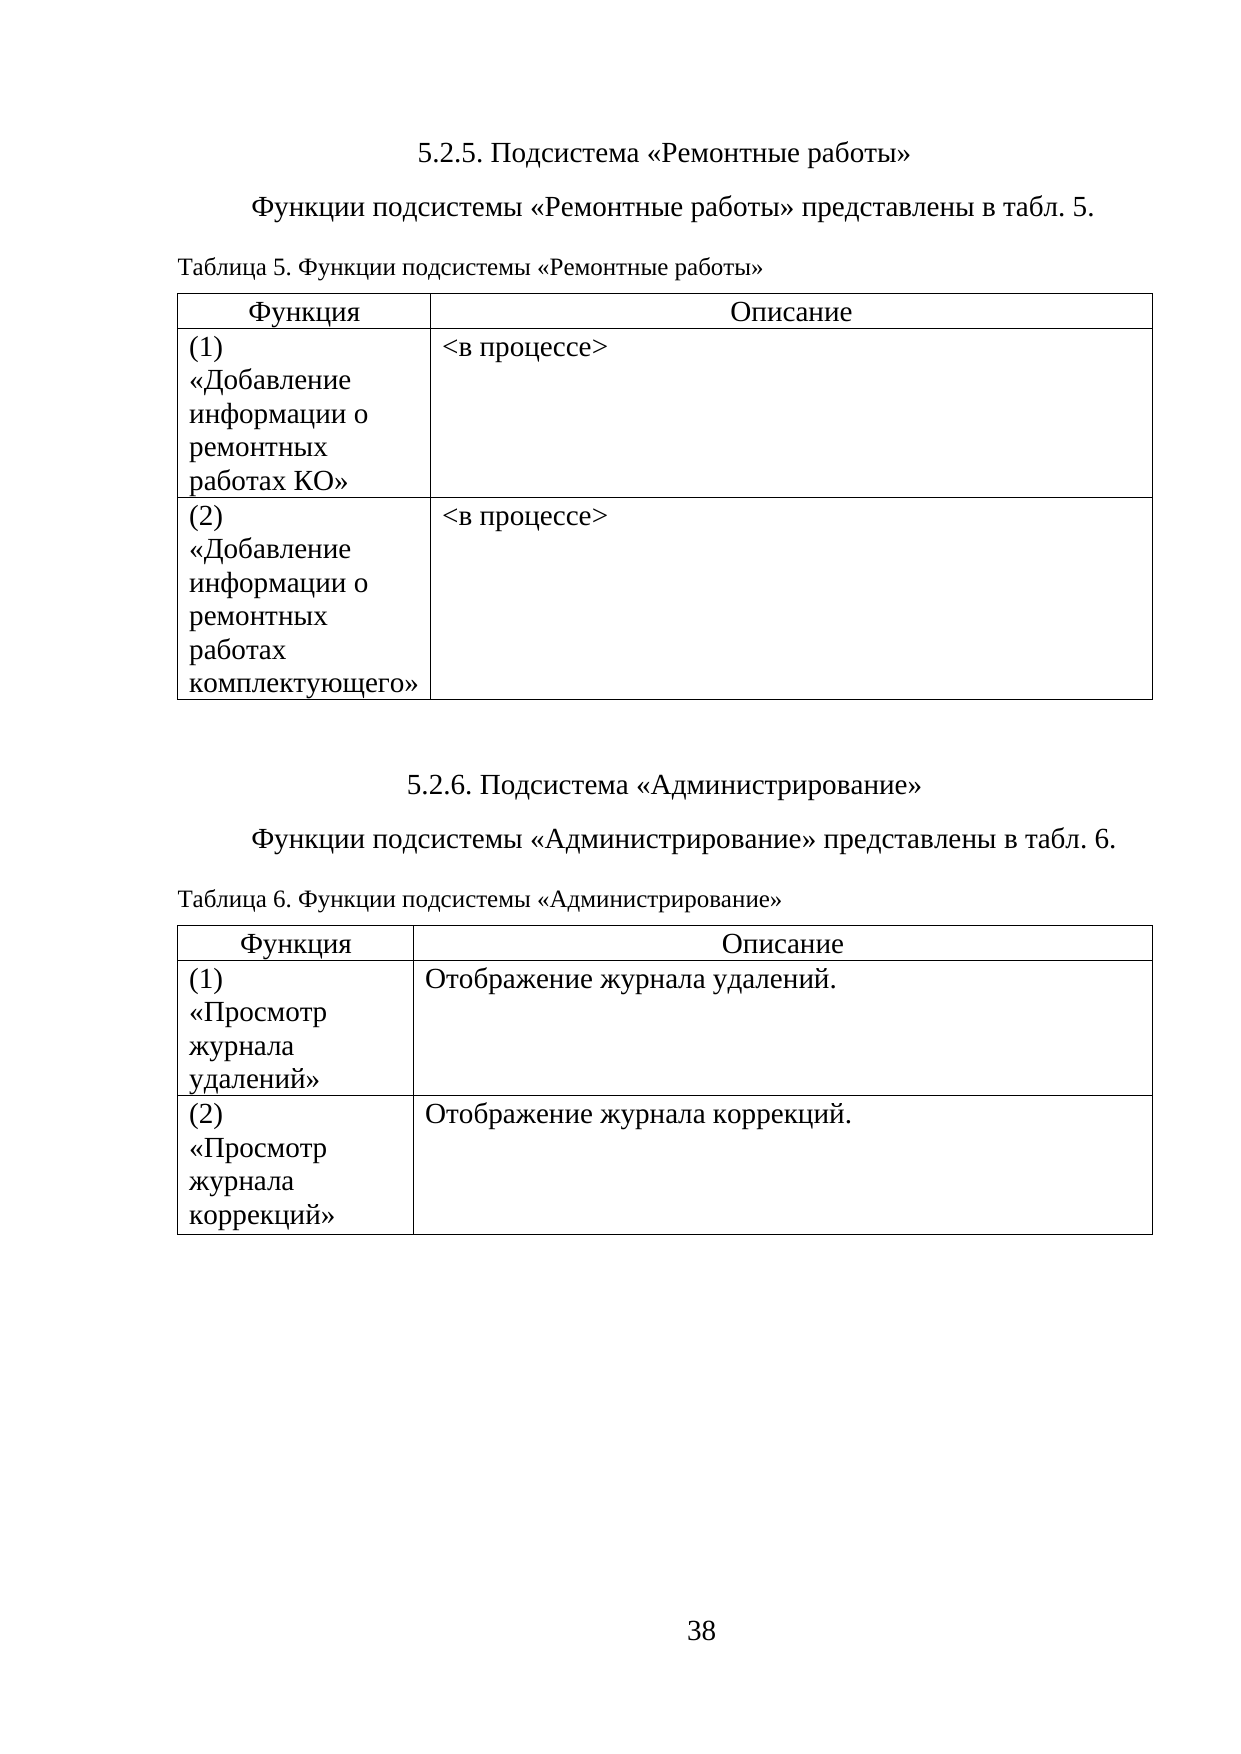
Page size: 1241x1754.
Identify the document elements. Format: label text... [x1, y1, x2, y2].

table_cell Отображение журнала коррекций. [414, 1096, 1152, 1233]
table_header Функция [178, 294, 430, 328]
table_cell (1) «Добавление информации о ремонтных работах КО» [178, 329, 430, 497]
table_cell <в процессе> [431, 329, 1152, 497]
text Функции подсистемы «Администрирование» представлены в табл. 6. [177, 821, 1152, 855]
table_header Функция [178, 926, 413, 960]
text Таблица 6. Функции подсистемы «Администрирование» [177, 884, 1152, 913]
table_cell <в процессе> [431, 498, 1152, 699]
subtitle 5.2.6. Подсистема «Администрирование» [177, 767, 1152, 800]
text Таблица 5. Функции подсистемы «Ремонтные работы» [177, 252, 1152, 281]
table_cell (2) «Просмотр журнала коррекций» [178, 1096, 413, 1233]
table_header Описание [431, 294, 1152, 328]
table_header Описание [414, 926, 1152, 960]
table_cell (2) «Добавление информации о ремонтных работах комплектующего» [178, 498, 430, 699]
text Функции подсистемы «Ремонтные работы» представлены в табл. 5. [177, 189, 1152, 223]
subtitle 5.2.5. Подсистема «Ремонтные работы» [177, 135, 1152, 168]
table_cell (1) «Просмотр журнала удалений» [178, 961, 413, 1095]
table_cell Отображение журнала удалений. [414, 961, 1152, 1095]
